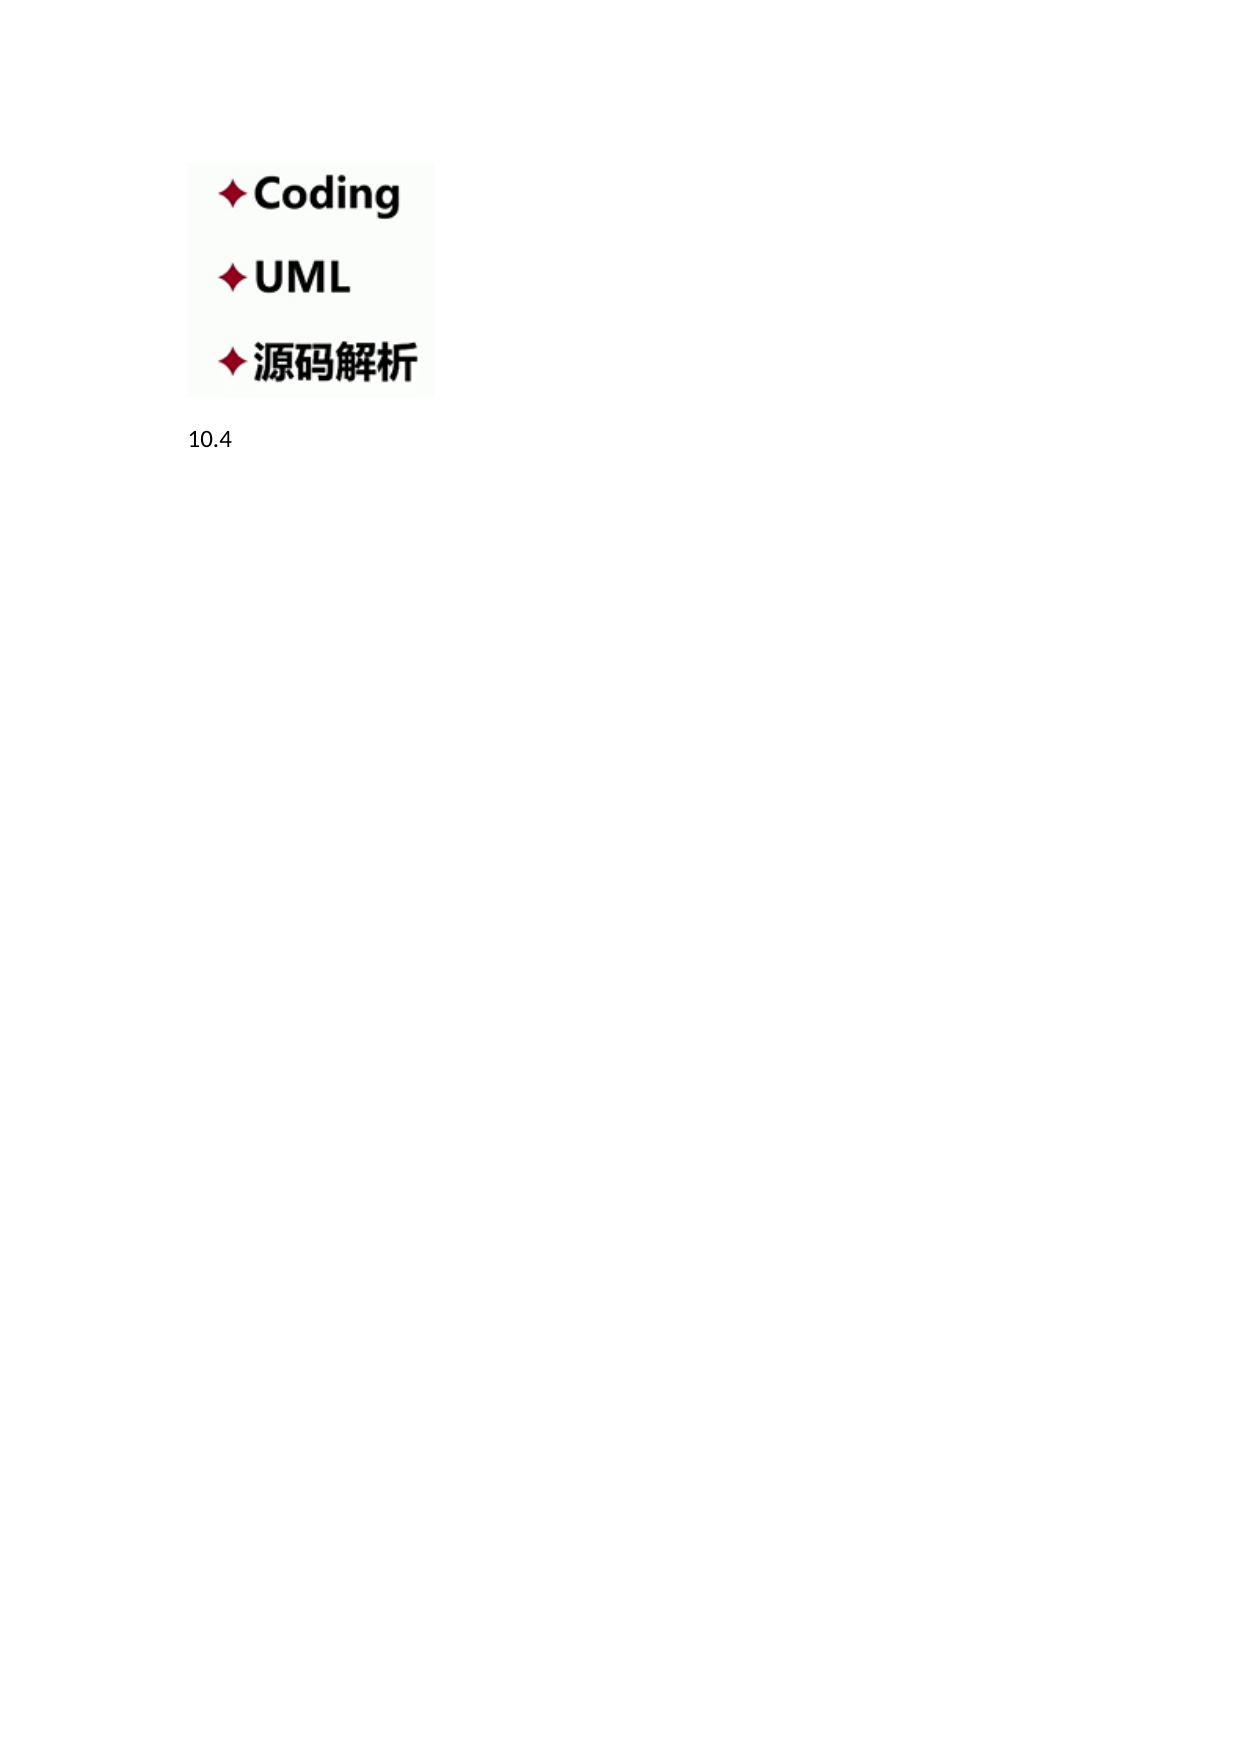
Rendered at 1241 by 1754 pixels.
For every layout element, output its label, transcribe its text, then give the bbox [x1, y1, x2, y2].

text 10.4 [187, 422, 1053, 454]
picture [187, 162, 435, 398]
